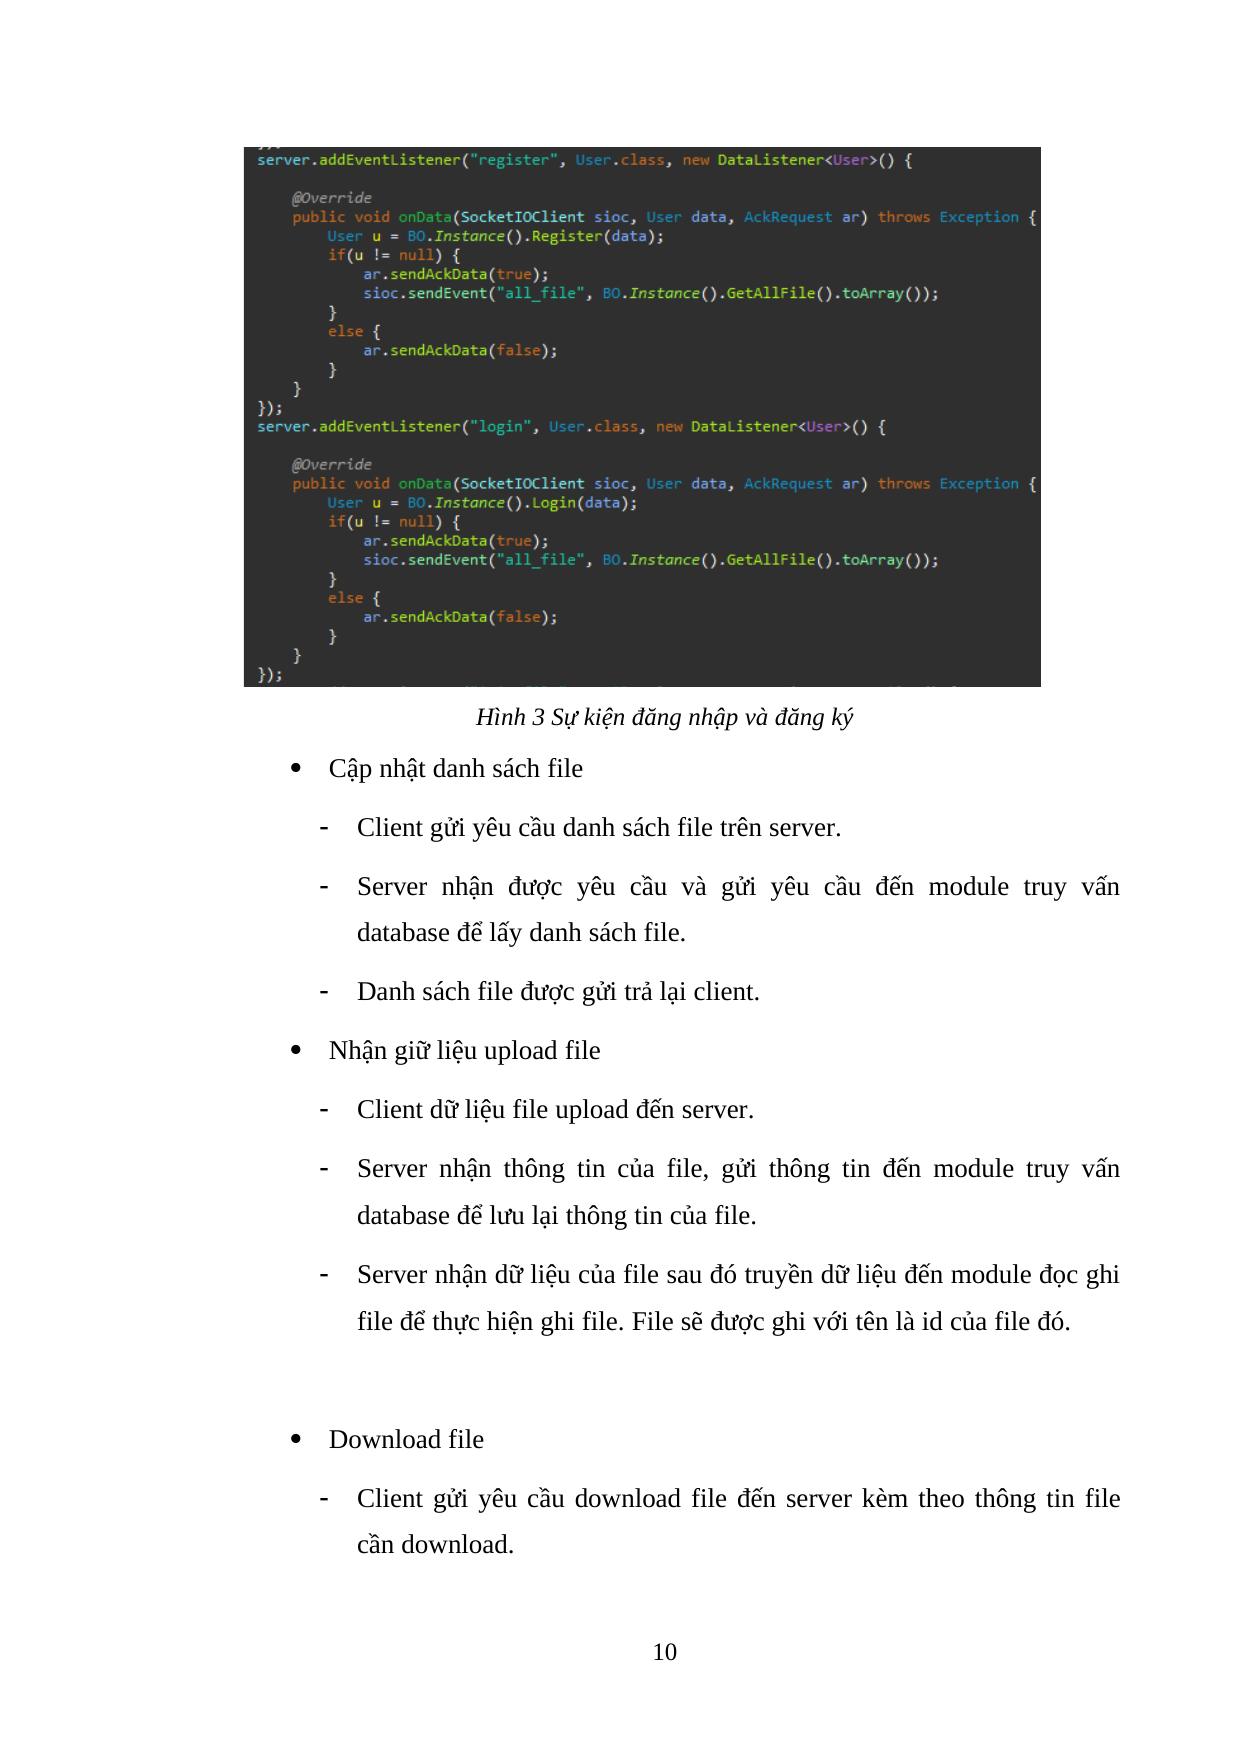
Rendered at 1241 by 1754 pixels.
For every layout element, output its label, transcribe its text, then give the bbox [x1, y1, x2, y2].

text Hình 3 Sự kiện đăng nhập và đăng ký [207, 701, 1122, 730]
list Nhận giữ liệu upload file [291, 1035, 1122, 1066]
list Client gửi yêu cầu danh sách file trên server. [319, 811, 1122, 842]
list Server nhận được yêu cầu và gửi yêu cầu đến module truy vấn database để lấy danh sách file. [319, 870, 1122, 948]
list Client dữ liệu file upload đến server. [319, 1094, 1122, 1125]
list Server nhận thông tin của file, gửi thông tin đến module truy vấn database để lưu lại thông tin của file. [319, 1153, 1122, 1231]
list Download file [291, 1423, 1122, 1454]
list Server nhận dữ liệu của file sau đó truyền dữ liệu đến module đọc ghi file để thực hiện ghi file. File sẽ được ghi với tên là id của file đó. [319, 1258, 1122, 1336]
list Cập nhật danh sách file [291, 752, 1122, 783]
list Client gửi yêu cầu download file đến server kèm theo thông tin file cần download. [319, 1482, 1122, 1560]
list Danh sách file được gửi trả lại client. [319, 976, 1122, 1007]
picture [243, 147, 1041, 687]
